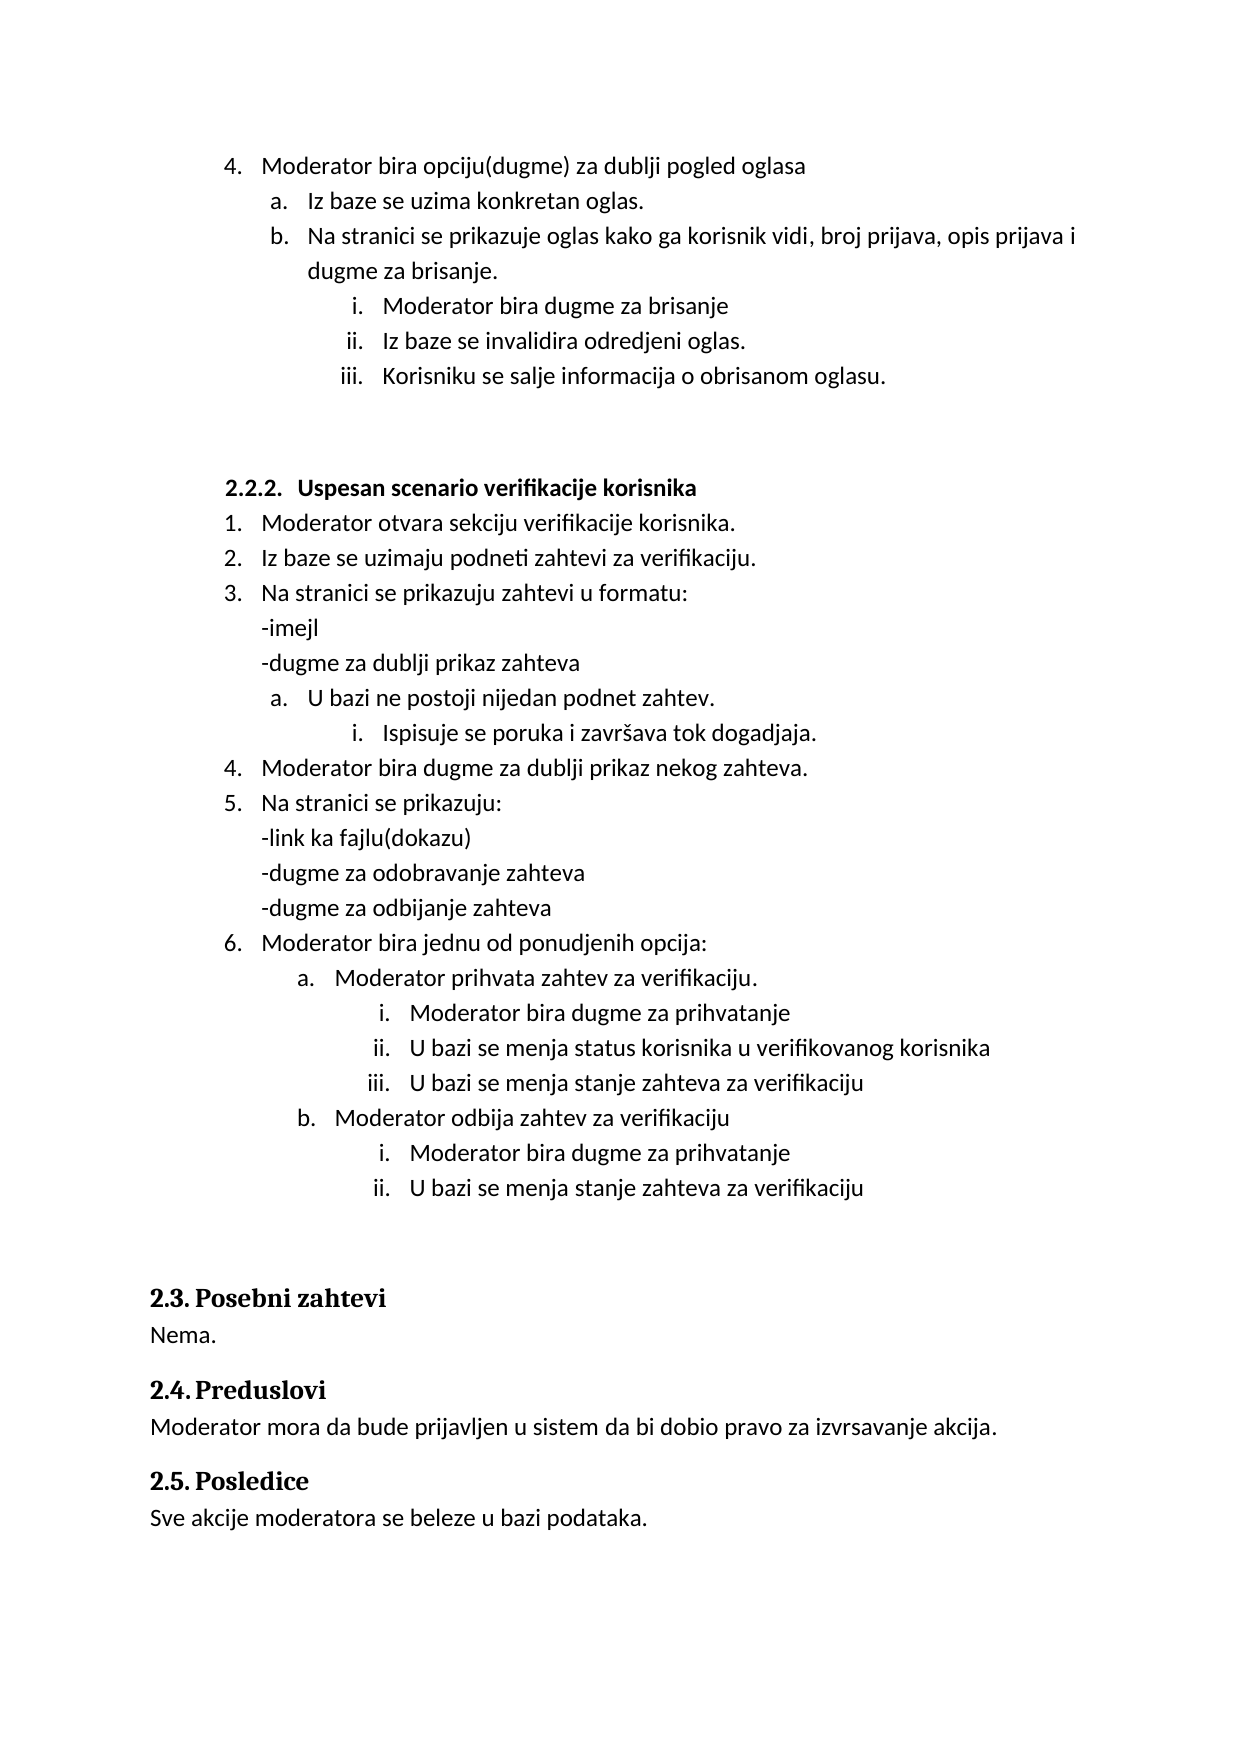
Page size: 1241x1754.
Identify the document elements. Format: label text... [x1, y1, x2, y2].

list U bazi se menja status korisnika u verifikovanog korisnika [391, 1032, 1090, 1062]
list -dugme za odbijanje zahteva [261, 892, 1090, 922]
subtitle Posledice [150, 1466, 1090, 1498]
list Iz baze se uzima konkretan oglas. [270, 185, 1090, 216]
list Iz baze se uzimaju podneti zahtevi za verifikaciju. [224, 542, 1090, 572]
list Moderator bira dugme za brisanje [364, 290, 1090, 321]
list Moderator odbija zahtev za verifikaciju [297, 1102, 1090, 1132]
list U bazi se menja stanje zahteva za verifikaciju [391, 1067, 1090, 1097]
list Ispisuje se poruka i završava tok dogadjaja. [364, 717, 1090, 747]
list Moderator bira dugme za prihvatanje [391, 1137, 1090, 1167]
list Moderator bira opciju(dugme) za dublji pogled oglasa [224, 150, 1090, 181]
list -dugme za odobravanje zahteva [261, 857, 1090, 887]
list U bazi ne postoji nijedan podnet zahtev. [270, 682, 1090, 712]
list Moderator prihvata zahtev za verifikaciju. [297, 962, 1090, 992]
subtitle Preduslovi [150, 1375, 1090, 1406]
list Korisniku se salje informacija o obrisanom oglasu. [364, 360, 1090, 391]
list Uspesan scenario verifikacije korisnika [225, 472, 1090, 502]
subtitle Posebni zahtevi [150, 1283, 1090, 1314]
list Moderator bira dugme za dublji prikaz nekog zahteva. [224, 752, 1090, 782]
list Na stranici se prikazuju: [224, 787, 1090, 817]
list U bazi se menja stanje zahteva za verifikaciju [391, 1172, 1090, 1202]
list Na stranici se prikazuje oglas kako ga korisnik vidi, broj prijava, opis prijava i dugme za brisanje. [270, 220, 1090, 286]
list Moderator bira dugme za prihvatanje [391, 997, 1090, 1027]
list -link ka fajlu(dokazu) [261, 822, 1090, 852]
text Sve akcije moderatora se beleze u bazi podataka. [150, 1502, 1090, 1533]
list Moderator bira jednu od ponudjenih opcija: [224, 927, 1090, 957]
list -dugme za dublji prikaz zahteva [261, 647, 1090, 677]
list Moderator otvara sekciju verifikacije korisnika. [224, 507, 1090, 537]
list Na stranici se prikazuju zahtevi u formatu: [224, 577, 1090, 607]
text Nema. [150, 1319, 1090, 1349]
list Iz baze se invalidira odredjeni oglas. [364, 325, 1090, 356]
text Moderator mora da bude prijavljen u sistem da bi dobio pravo za izvrsavanje akcija. [150, 1411, 1090, 1441]
list -imejl [261, 612, 1090, 642]
